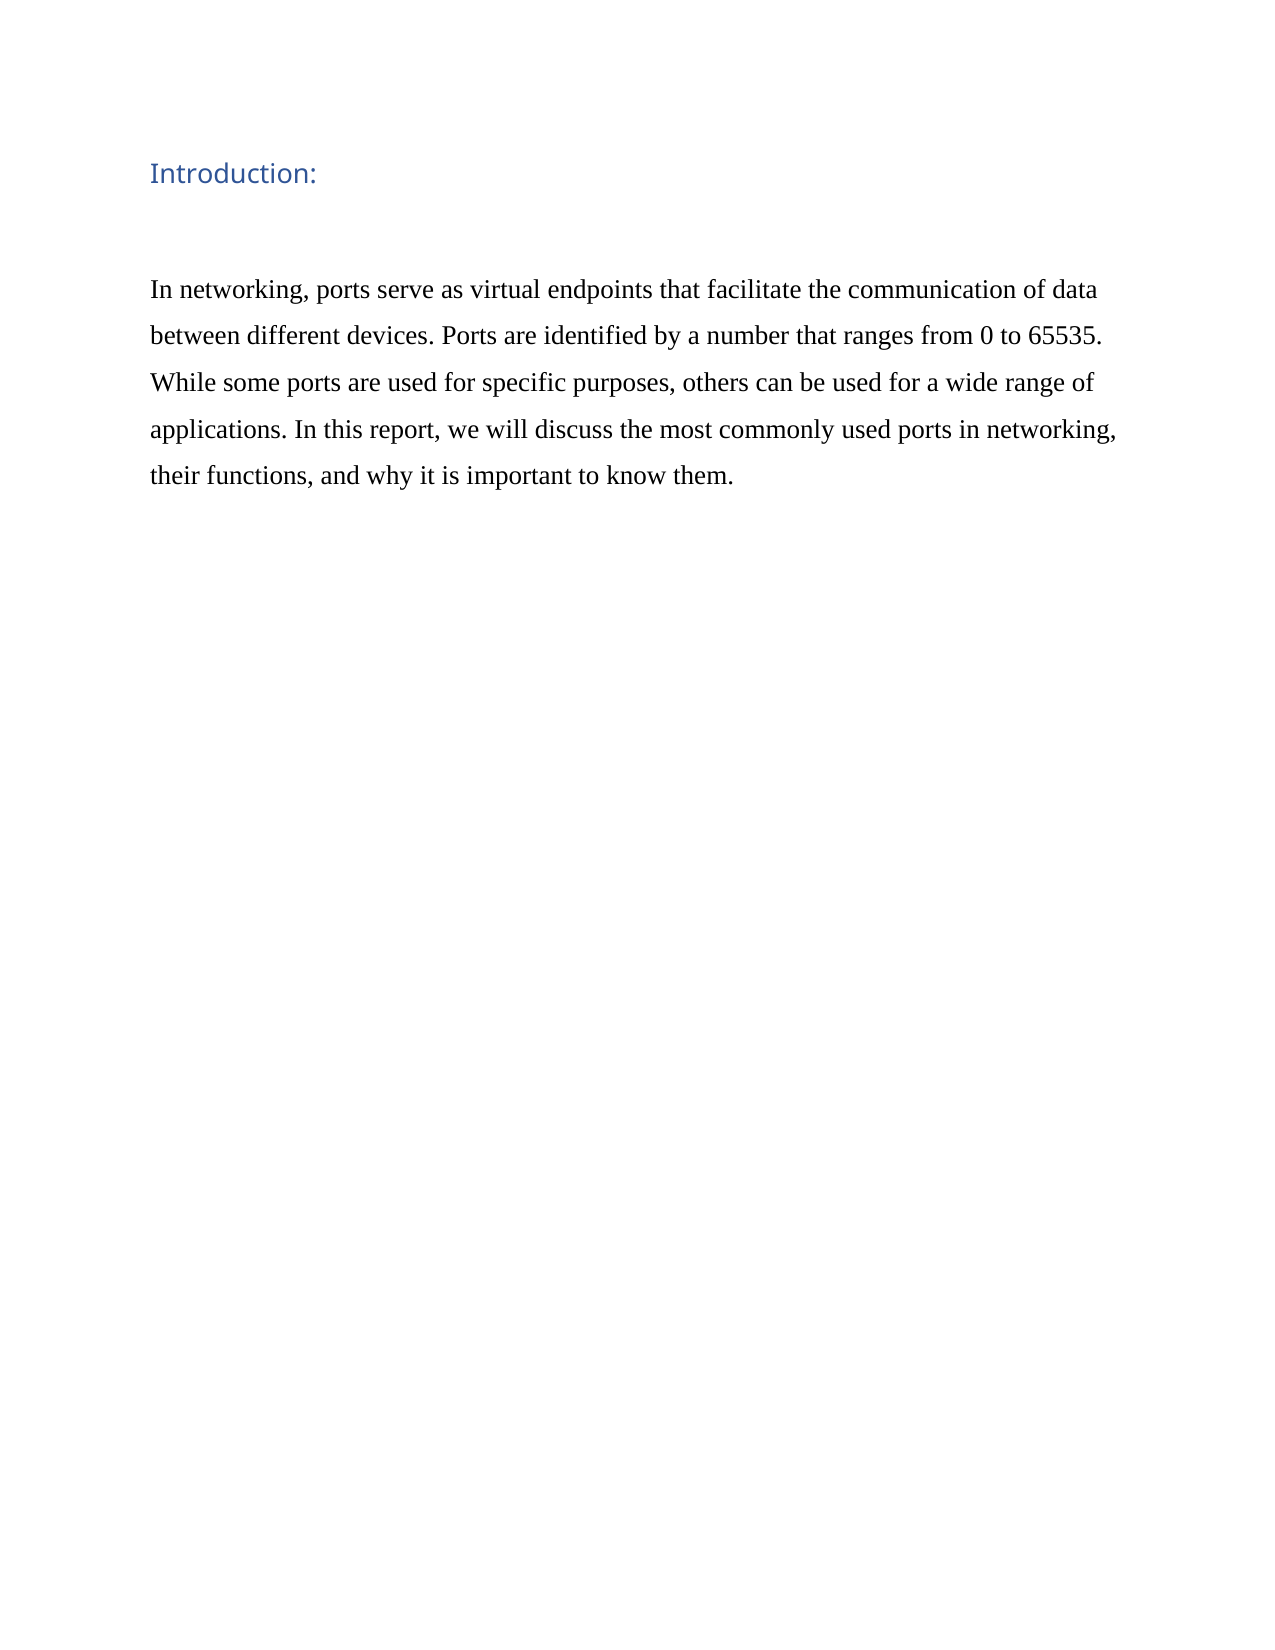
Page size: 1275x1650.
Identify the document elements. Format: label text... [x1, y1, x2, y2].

subtitle Introduction: [150, 154, 1125, 191]
text In networking, ports serve as virtual endpoints that facilitate the communication of data between different devices. Ports are identified by a number that ranges from 0 to 65535. While some ports are used for specific purposes, others can be used for a wide range of applications. In this report, we will discuss the most commonly used ports in networking, their functions, and why it is important to know them. [150, 273, 1125, 491]
